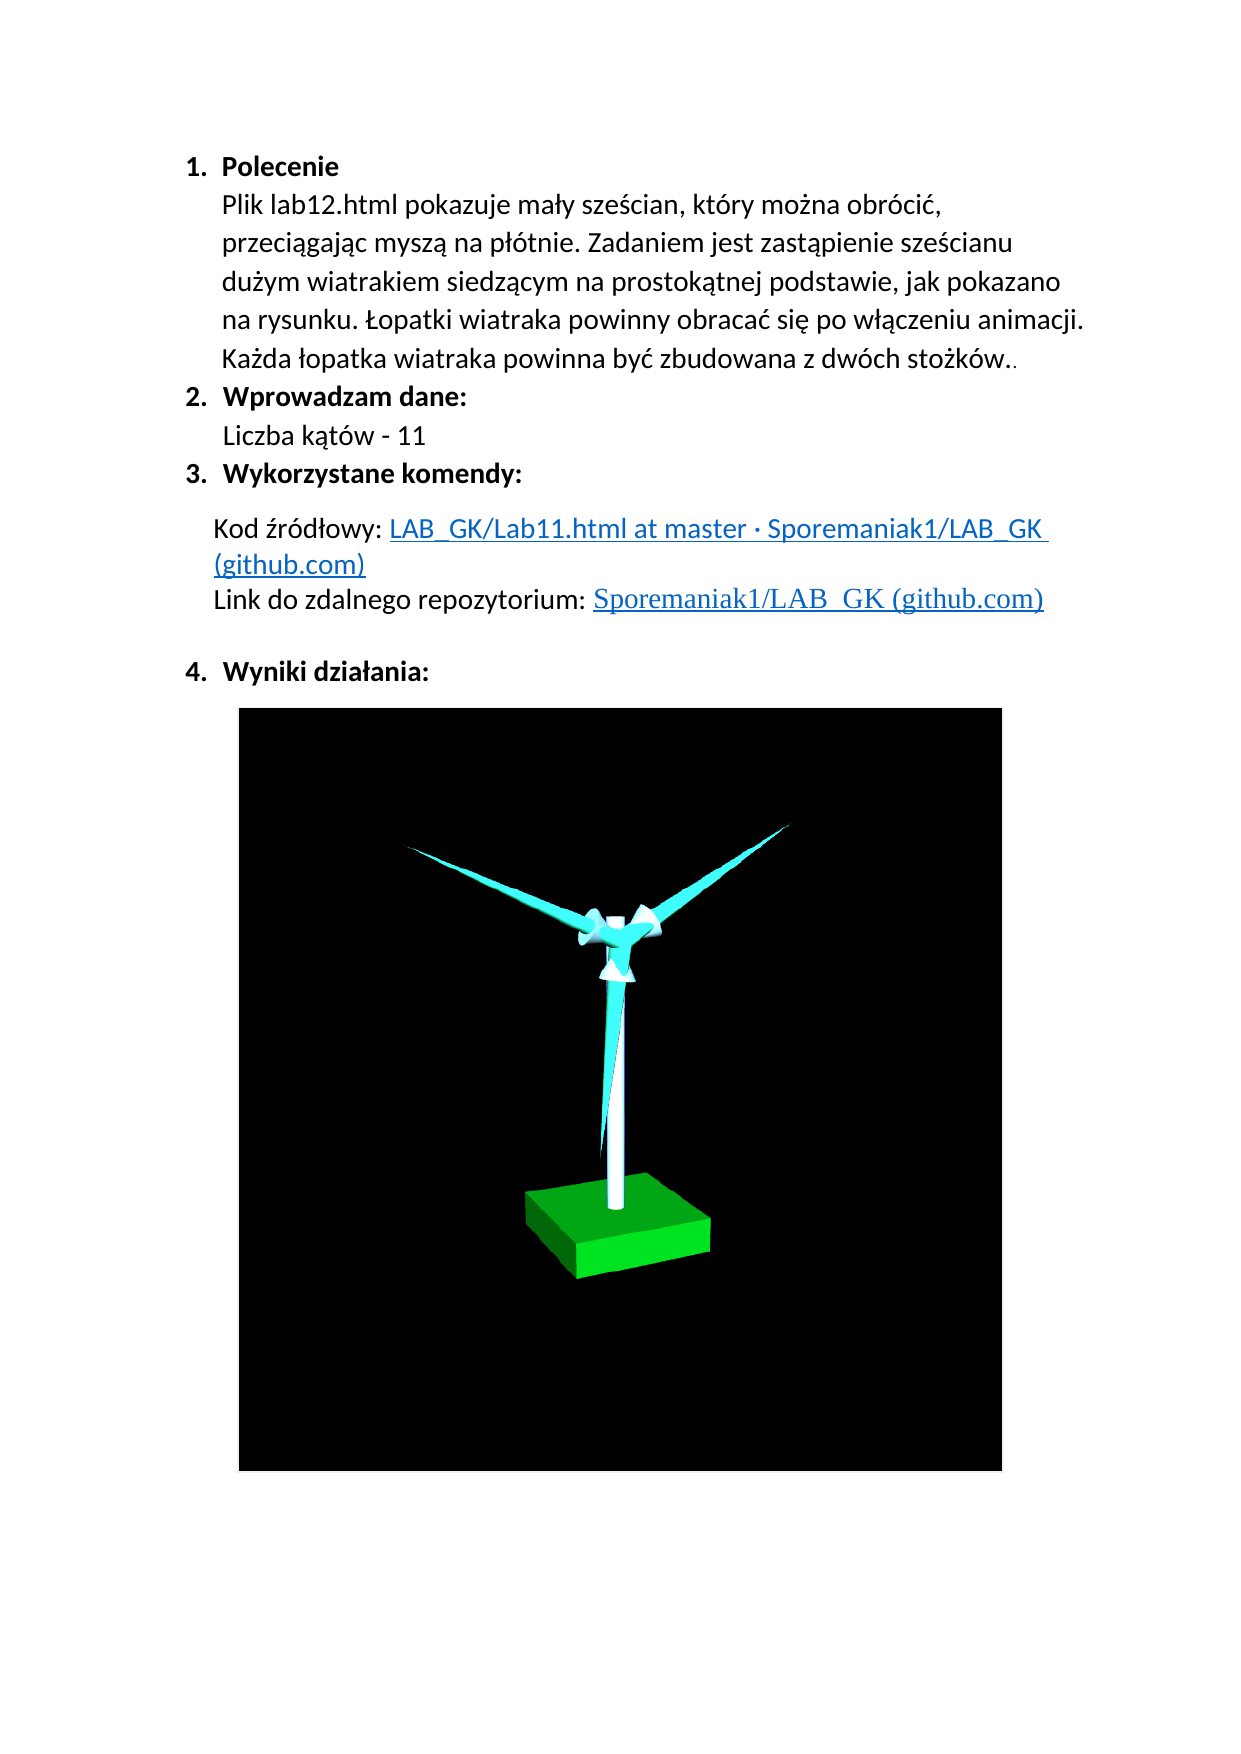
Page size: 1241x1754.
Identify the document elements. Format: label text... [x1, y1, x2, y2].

list Wyniki działania: [185, 653, 1093, 688]
picture [237, 707, 1004, 1473]
list Wykorzystane komendy: [185, 455, 1093, 491]
text Kod źródłowy: LAB_GK/Lab11.html at master · Sporemaniak1/LAB_GK (github.com) [213, 510, 1093, 581]
list Wprowadzam dane: [185, 378, 1093, 414]
list Plik lab12.html pokazuje mały sześcian, który można obrócić, przeciągając myszą na płótnie. Zadaniem jest zastąpienie sześcianu dużym wiatrakiem siedzącym na prostokątnej podstawie, jak pokazano na rysunku. Łopatki wiatraka powinny obracać się po włączeniu animacji. Każda łopatka wiatraka powinna być zbudowana z dwóch stożków.. [222, 186, 1093, 375]
list Polecenie [185, 148, 1093, 183]
text Link do zdalnego repozytorium: Sporemaniak1/LAB_GK (github.com) [213, 581, 1093, 617]
list Liczba kątów - 11 [223, 417, 1093, 452]
